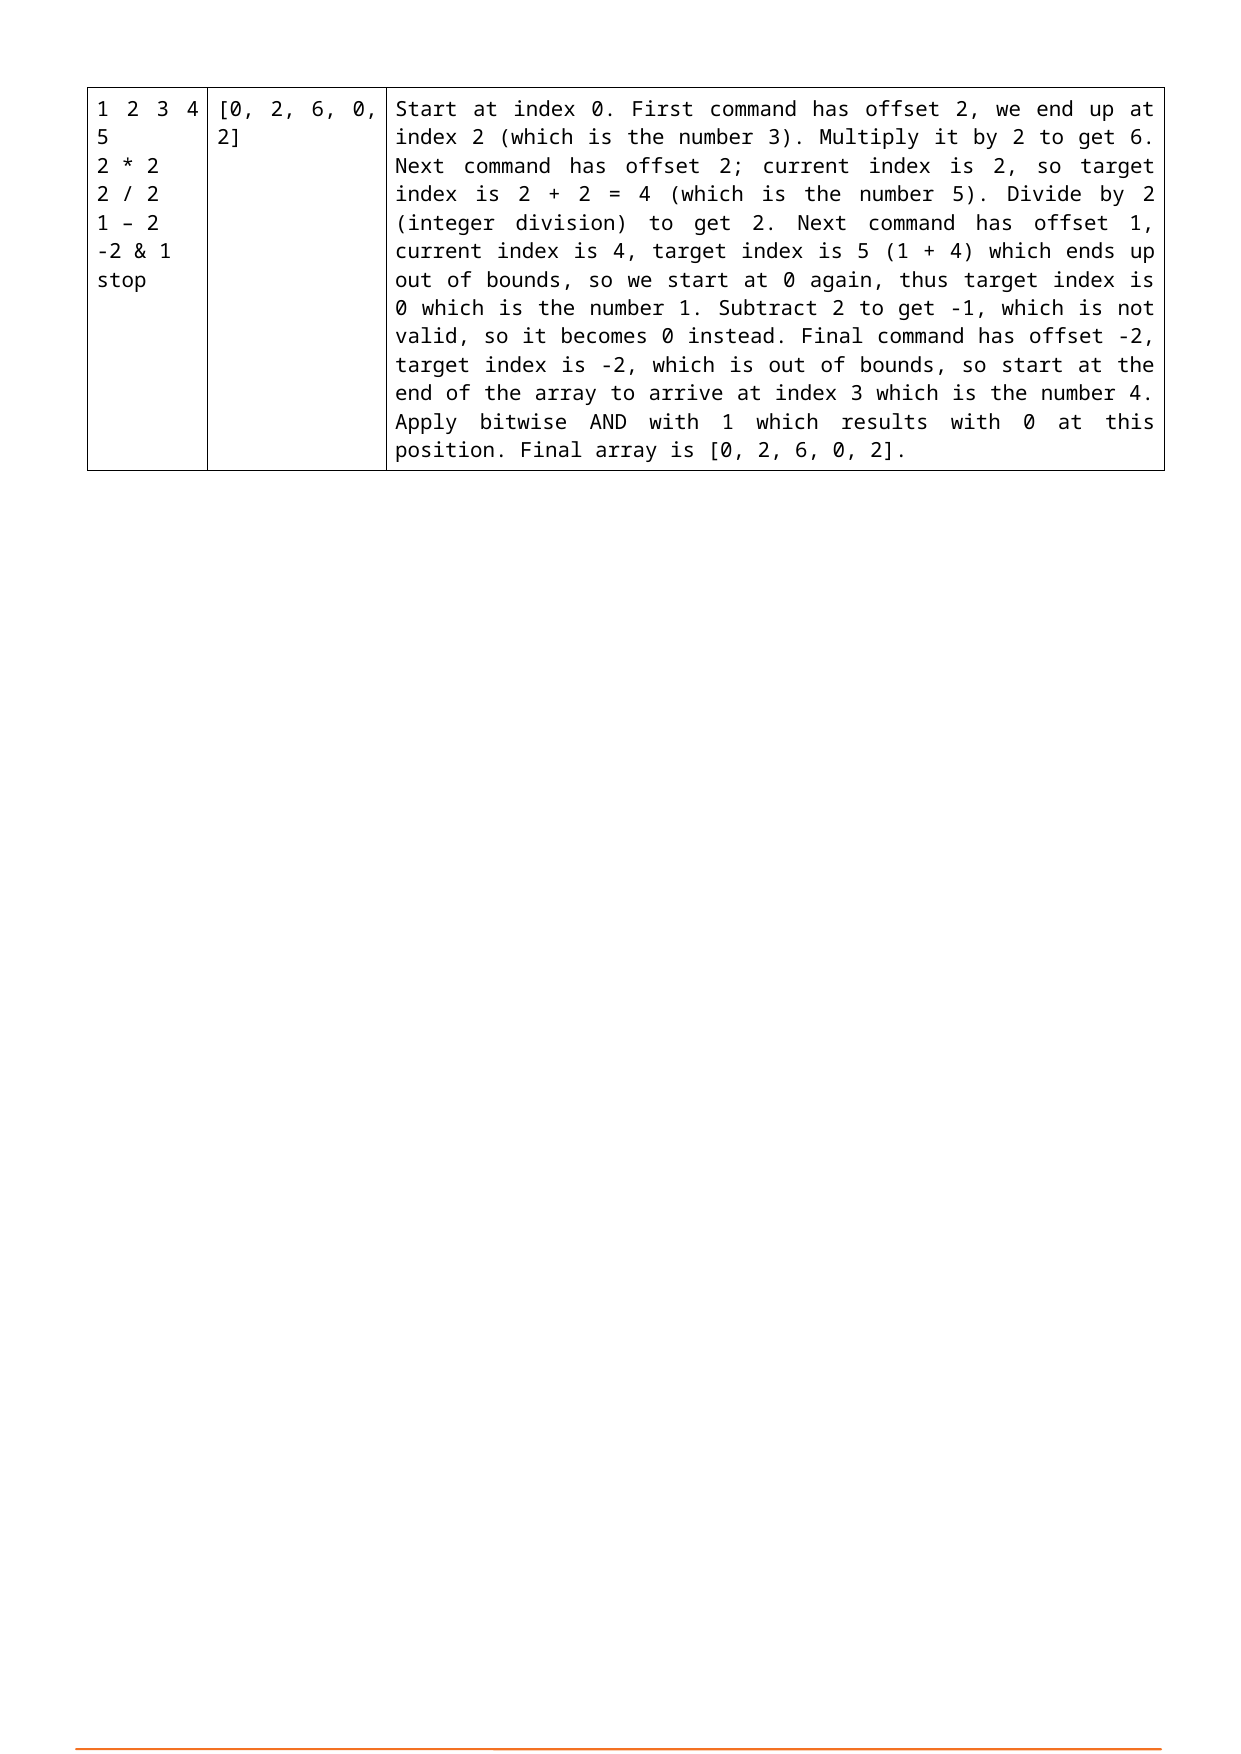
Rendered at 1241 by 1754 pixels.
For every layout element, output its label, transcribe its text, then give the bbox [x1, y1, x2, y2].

table_cell 1 2 3 4 5 2 * 2 2 / 2 1 – 2 -2 & 1 stop [88, 88, 207, 470]
table_cell Start at index 0. First command has offset 2, we end up at index 2 (which is the number 3). Multiply it by 2 to get 6. Next command has offset 2; current index is 2, so target index is 2 + 2 = 4 (which is the number 5). Divide by 2 (integer division) to get 2. Next command has offset 1, current index is 4, target index is 5 (1 + 4) which ends up out of bounds, so we start at 0 again, thus target index is 0 which is the number 1. Subtract 2 to get -1, which is not valid, so it becomes 0 instead. Final command has offset -2, target index is -2, which is out of bounds, so start at the end of the array to arrive at index 3 which is the number 4. Apply bitwise AND with 1 which results with 0 at this position. Final array is [0, 2, 6, 0, 2]. [387, 88, 1164, 470]
table_cell [0, 2, 6, 0, 2] [208, 88, 386, 470]
